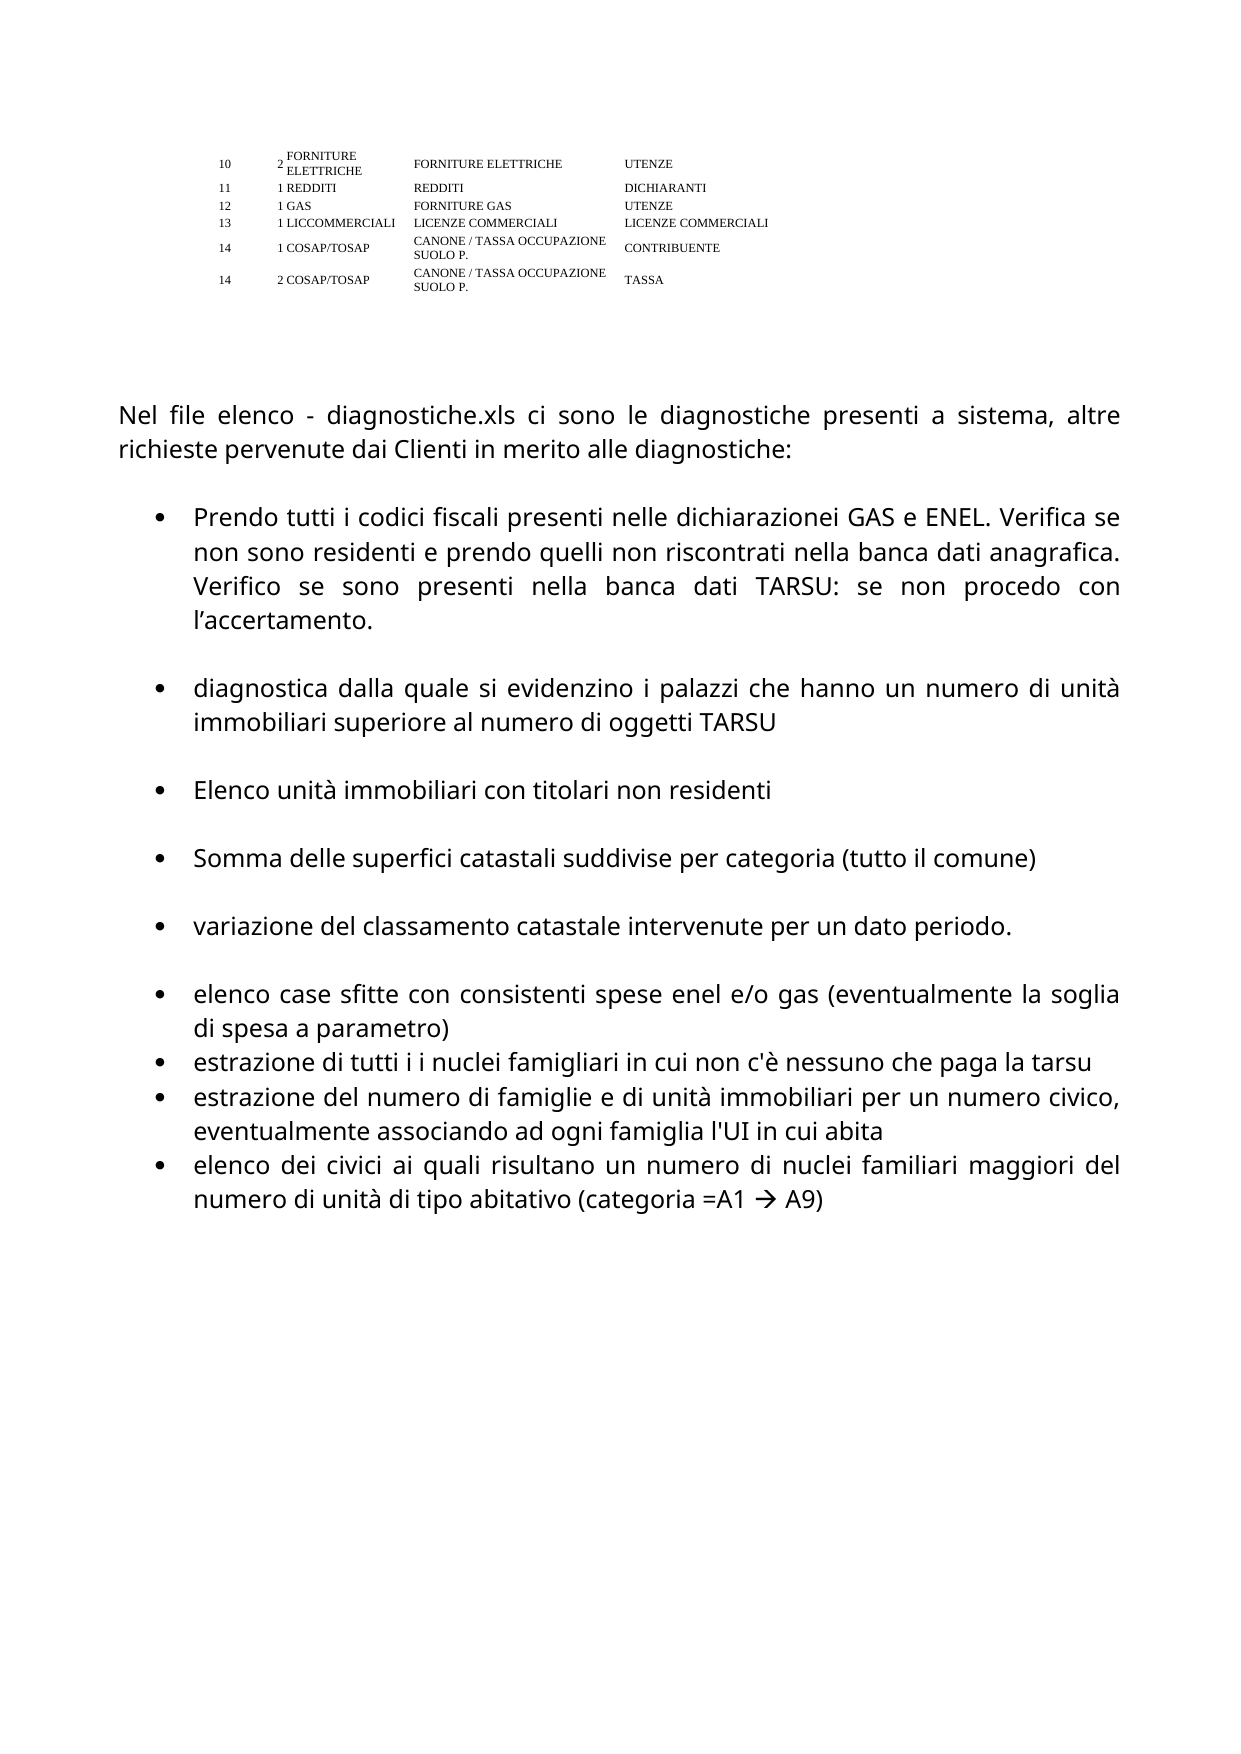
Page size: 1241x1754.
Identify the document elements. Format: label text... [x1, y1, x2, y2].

table_cell REDDITI [285, 180, 412, 197]
table_cell 2 [232, 148, 285, 179]
list Somma delle superfici catastali suddivise per categoria (tutto il comune) [156, 841, 1122, 875]
list variazione del classamento catastale intervenute per un dato periodo. [156, 909, 1122, 943]
table_cell CANONE / TASSA OCCUPAZIONE SUOLO P. [412, 232, 623, 264]
table_cell TASSA [623, 264, 779, 296]
table_cell FORNITURE GAS [412, 197, 623, 214]
table_cell REDDITI [412, 180, 623, 197]
table_cell COSAP/TOSAP [285, 264, 412, 296]
table_cell 13 [117, 215, 232, 232]
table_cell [412, 148, 623, 179]
list elenco dei civici ai quali risultano un numero di nuclei familiari maggiori del numero di unità di tipo abitativo (categoria =A1 A9) [156, 1147, 1122, 1215]
table_cell 1 [232, 232, 285, 264]
table_cell 1 [232, 197, 285, 214]
table_cell UTENZE [623, 148, 779, 179]
table_cell COSAP/TOSAP [285, 232, 412, 264]
table_cell LICENZE COMMERCIALI [623, 215, 779, 232]
table_cell GAS [285, 197, 412, 214]
table_cell 12 [117, 197, 232, 214]
list estrazione del numero di famiglie e di unità immobiliari per un numero civico, eventualmente associando ad ogni famiglia l'UI in cui abita [156, 1079, 1122, 1147]
list Elenco unità immobiliari con titolari non residenti [156, 773, 1122, 807]
table_cell 11 [117, 180, 232, 197]
table_cell 1 [232, 215, 285, 232]
table_cell LICCOMMERCIALI [285, 215, 412, 232]
table_cell 10 [117, 148, 232, 179]
table_cell LICENZE COMMERCIALI [412, 215, 623, 232]
table_cell 2 [232, 264, 285, 296]
table_cell UTENZE [623, 197, 779, 214]
table_cell 14 [117, 232, 232, 264]
list elenco case sfitte con consistenti spese enel e/o gas (eventualmente la soglia di spesa a parametro) [156, 977, 1122, 1045]
list estrazione di tutti i i nuclei famigliari in cui non c'è nessuno che paga la tarsu [156, 1045, 1122, 1079]
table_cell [285, 148, 412, 179]
list diagnostica dalla quale si evidenzino i palazzi che hanno un numero di unità immobiliari superiore al numero di oggetti TARSU [156, 670, 1122, 738]
table_cell CONTRIBUENTE [623, 232, 779, 264]
table_cell DICHIARANTI [623, 180, 779, 197]
table_cell 14 [117, 264, 232, 296]
list Prendo tutti i codici fiscali presenti nelle dichiarazionei GAS e ENEL. Verifica se non sono residenti e prendo quelli non riscontrati nella banca dati anagrafica. Verifico se sono presenti nella banca dati TARSU: se non procedo con l’accertamento. [156, 500, 1122, 636]
table_cell 1 [232, 180, 285, 197]
text Nel file elenco - diagnostiche.xls ci sono le diagnostiche presenti a sistema, altre richieste pervenute dai Clienti in merito alle diagnostiche: [118, 398, 1122, 466]
table_cell CANONE / TASSA OCCUPAZIONE SUOLO P. [412, 264, 623, 296]
